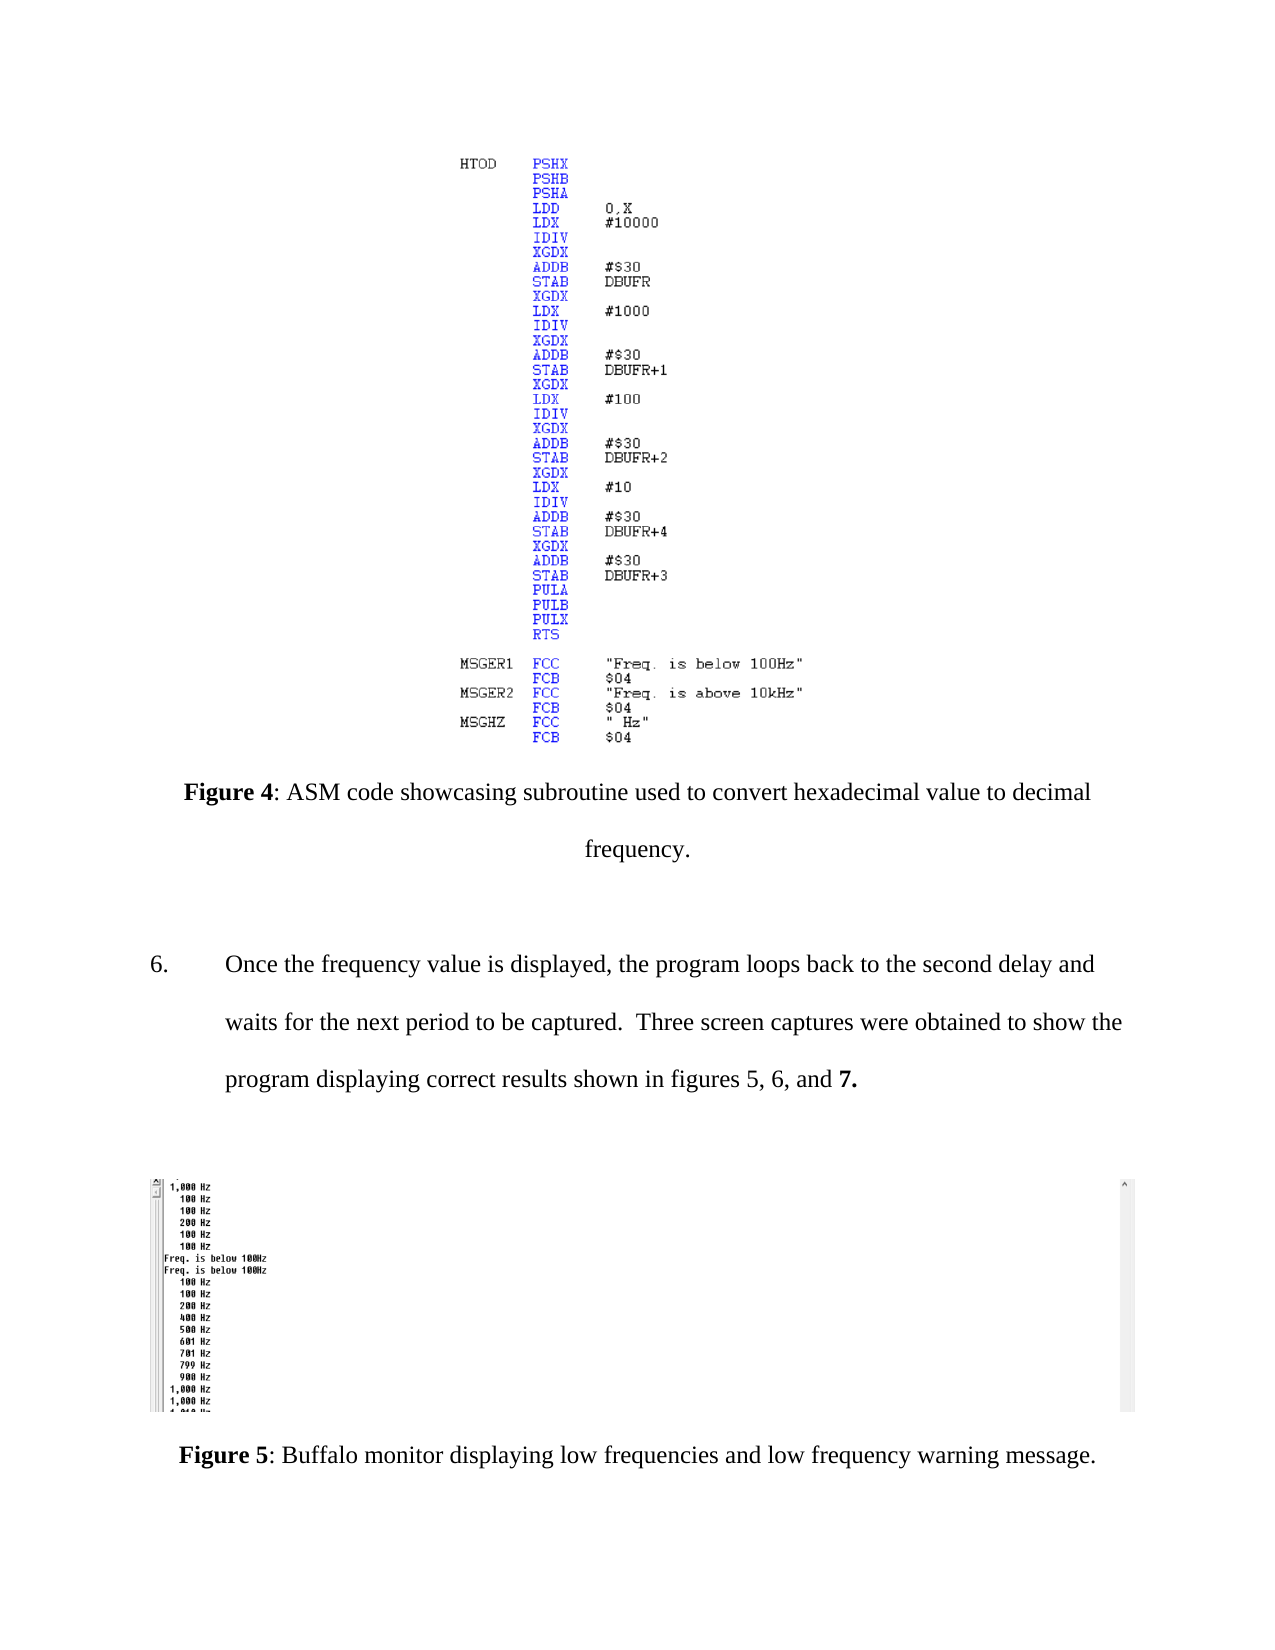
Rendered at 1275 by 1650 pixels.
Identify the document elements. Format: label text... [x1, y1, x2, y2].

text Figure 4: ASM code showcasing subroutine used to convert hexadecimal value to decimal frequency. [150, 777, 1125, 863]
text 6. Once the frequency value is displayed, the program loops back to the second delay and waits for the next period to be captured. Three screen captures were obtained to show the program displaying correct results shown in figures 5, 6, and 7. [150, 949, 1125, 1093]
picture [451, 150, 824, 749]
text Figure 5: Buffalo monitor displaying low frequencies and low frequency warning message. [150, 1440, 1125, 1468]
picture [150, 1179, 1135, 1412]
